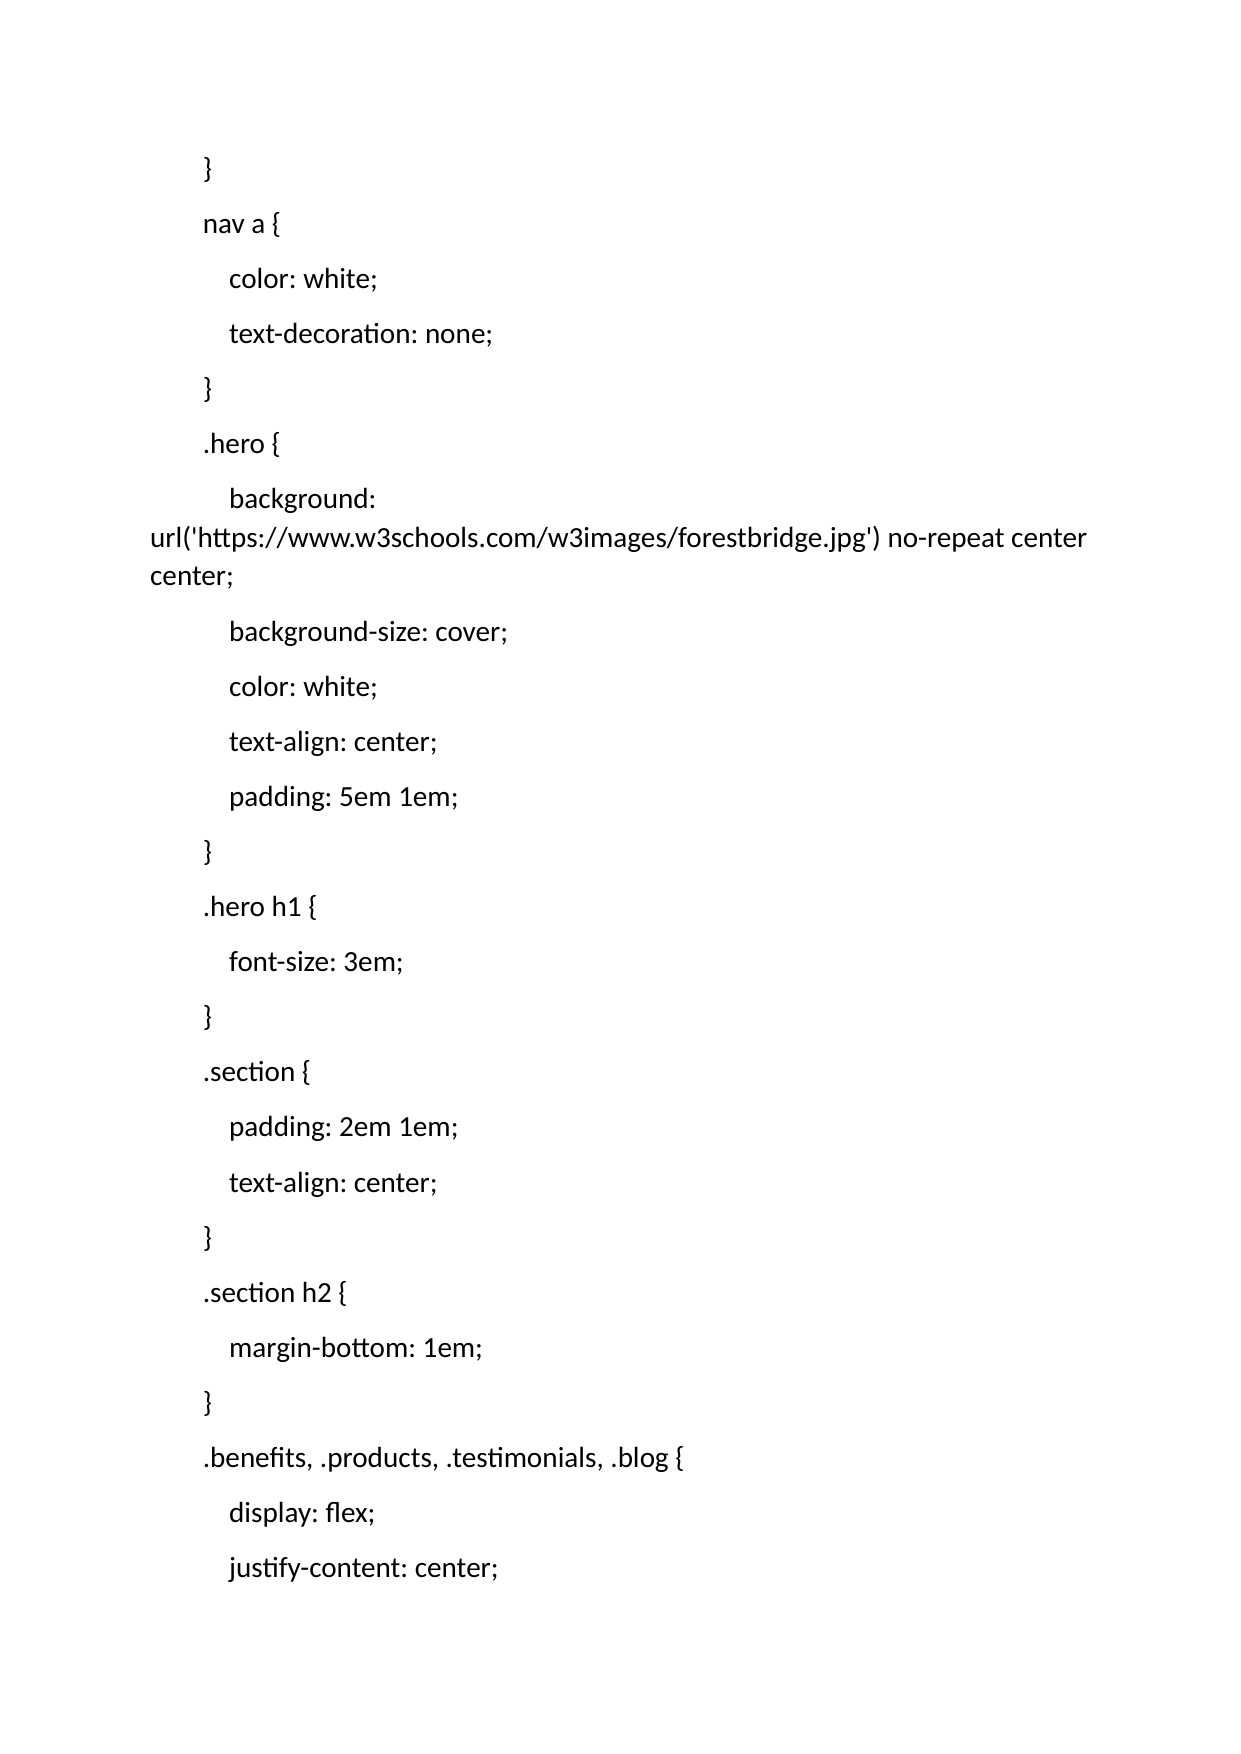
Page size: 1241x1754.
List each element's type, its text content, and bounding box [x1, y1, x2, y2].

text color: white; [150, 668, 1090, 703]
text text-decoration: none; [150, 315, 1090, 351]
text .benefits, .products, .testimonials, .blog { [150, 1439, 1090, 1475]
text nav a { [150, 205, 1090, 241]
text text-align: center; [150, 1164, 1090, 1199]
text } [150, 1219, 1090, 1254]
text background-size: cover; [150, 613, 1090, 648]
text display: flex; [150, 1494, 1090, 1530]
text font-size: 3em; [150, 943, 1090, 979]
text justify-content: center; [150, 1549, 1090, 1585]
text } [150, 1384, 1090, 1420]
text } [150, 998, 1090, 1034]
text text-align: center; [150, 723, 1090, 758]
text } [150, 150, 1090, 186]
text .section { [150, 1053, 1090, 1089]
text .hero h1 { [150, 888, 1090, 924]
text margin-bottom: 1em; [150, 1329, 1090, 1364]
text .section h2 { [150, 1274, 1090, 1309]
text background: url('https://www.w3schools.com/w3images/forestbridge.jpg') no-repeat center center; [150, 481, 1090, 593]
text } [150, 833, 1090, 869]
text padding: 2em 1em; [150, 1108, 1090, 1144]
text color: white; [150, 260, 1090, 296]
text } [150, 370, 1090, 406]
text padding: 5em 1em; [150, 778, 1090, 813]
text .hero { [150, 426, 1090, 461]
